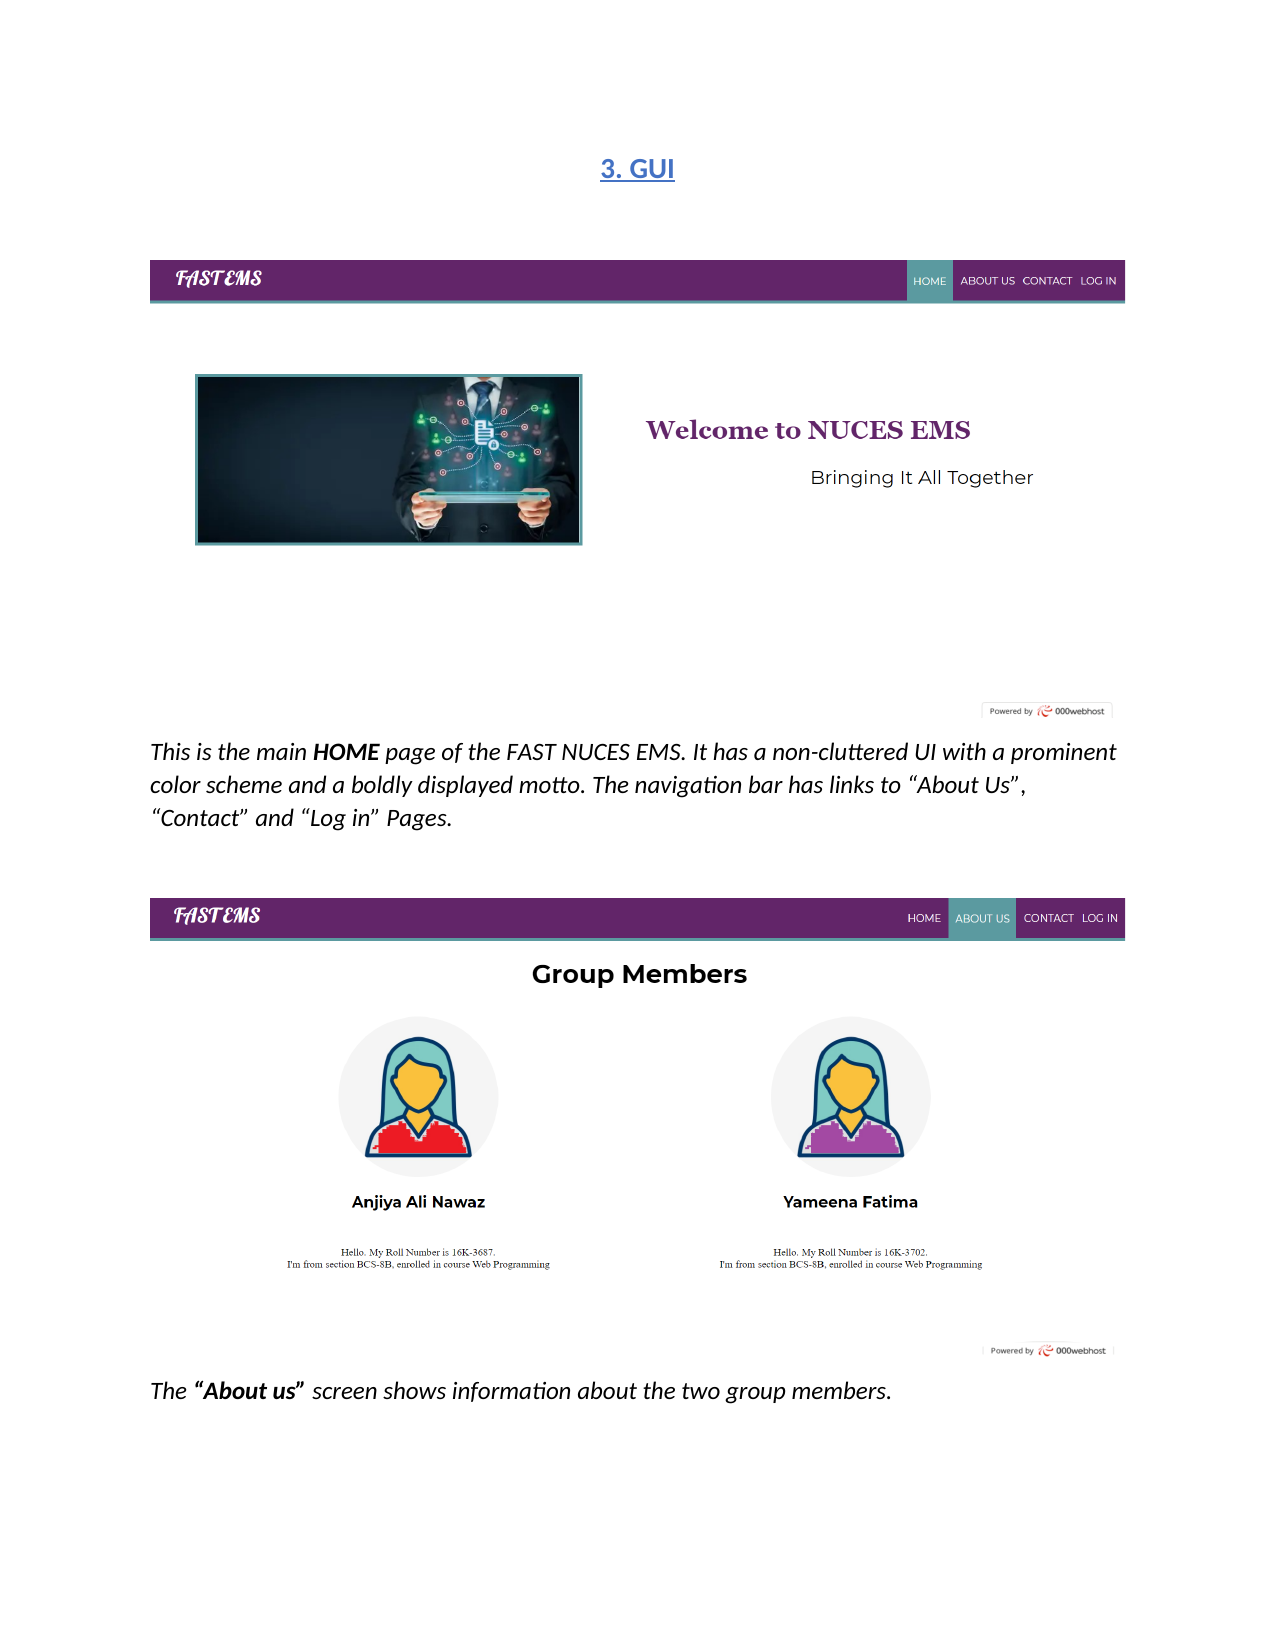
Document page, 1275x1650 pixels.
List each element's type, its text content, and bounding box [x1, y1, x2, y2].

picture [150, 898, 1125, 1357]
text The “About us” screen shows information about the two group members. [150, 1375, 1125, 1406]
text 3. GUI [150, 150, 1125, 186]
text This is the main HOME page of the FAST NUCES EMS. It has a non-cluttered UI with a prominent color scheme and a boldly displayed motto. The navigation bar has links to “About Us”, “Contact” and “Log in” Pages. [150, 736, 1125, 833]
picture [150, 260, 1125, 718]
